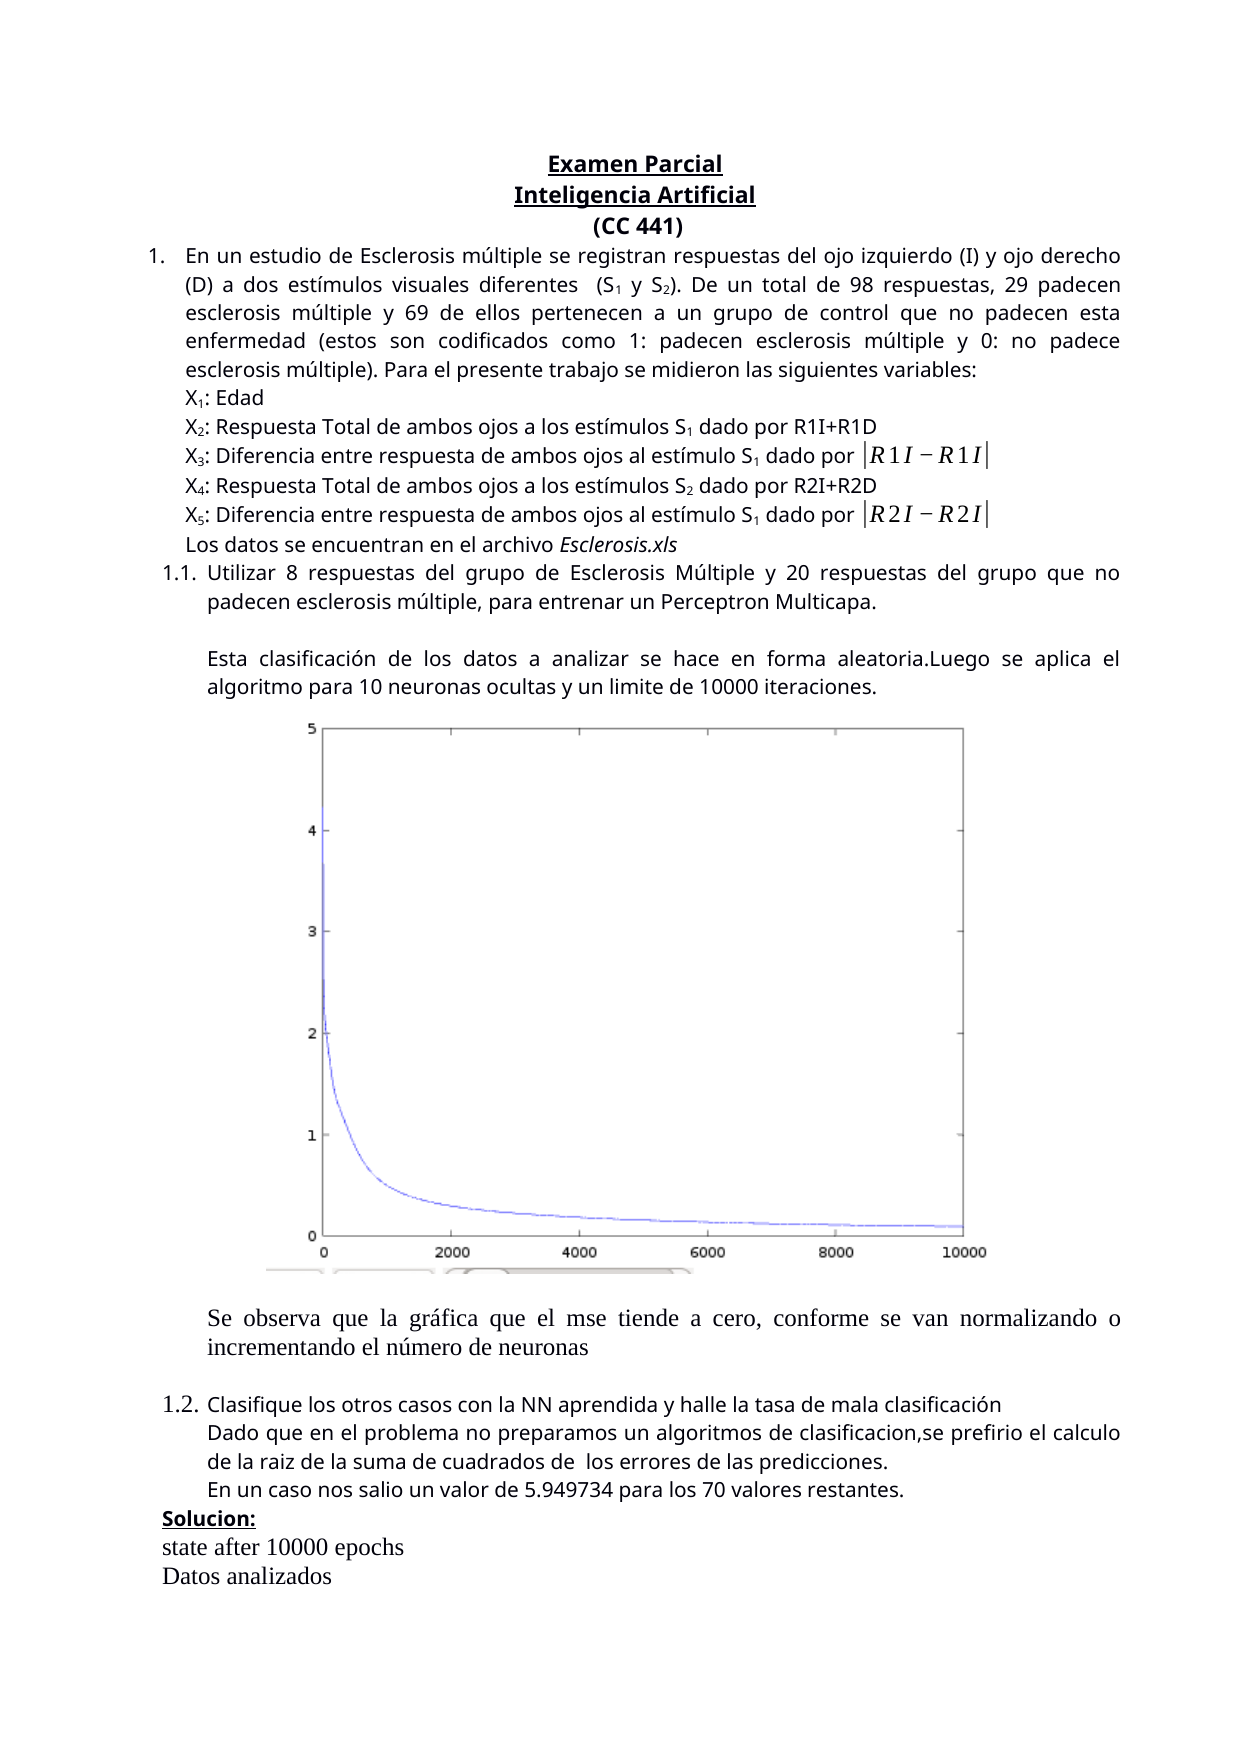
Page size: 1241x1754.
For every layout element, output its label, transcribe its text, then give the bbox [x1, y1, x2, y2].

text En un caso nos salio un valor de 5.949734 para los 70 valores restantes. [162, 1475, 1122, 1504]
text X2: Respuesta Total de ambos ojos a los estímulos S1 dado por R1I+R1D [185, 412, 1122, 440]
text X4: Respuesta Total de ambos ojos a los estímulos S2 dado por R2I+R2D [185, 471, 1122, 499]
text (CC 441) [148, 210, 1122, 241]
text state after 10000 epochs [162, 1532, 1122, 1561]
text Los datos se encuentran en el archivo Esclerosis.xls [185, 530, 1122, 558]
list Clasifique los otros casos con la NN aprendida y halle la tasa de mala clasificación [162, 1389, 1122, 1418]
text Solucion: [162, 1504, 1122, 1532]
text Datos analizados [162, 1561, 1122, 1590]
text X1: Edad [185, 383, 1122, 412]
list En un estudio de Esclerosis múltiple se registran respuestas del ojo izquierdo (I) y ojo derecho (D) a dos estímulos visuales diferentes (S1 y S2). De un total de 98 respuestas, 29 padecen esclerosis múltiple y 69 de ellos pertenecen a un grupo de control que no padecen esta enfermedad (estos son codificados como 1: padecen esclerosis múltiple y 0: no padece esclerosis múltiple). Para el presente trabajo se midieron las siguientes variables: [148, 241, 1122, 383]
picture [266, 701, 1004, 1274]
text X5: Diferencia entre respuesta de ambos ojos al estímulo S1 dado por [185, 499, 1122, 530]
text Esta clasificación de los datos a analizar se hace en forma aleatoria.Luego se aplica el algoritmo para 10 neuronas ocultas y un limite de 10000 iteraciones. [207, 644, 1122, 701]
list Utilizar 8 respuestas del grupo de Esclerosis Múltiple y 20 respuestas del grupo que no padecen esclerosis múltiple, para entrenar un Perceptron Multicapa. [162, 558, 1122, 615]
text X3: Diferencia entre respuesta de ambos ojos al estímulo S1 dado por [185, 440, 1122, 471]
text Se observa que la gráfica que el mse tiende a cero, conforme se van normalizando o incrementando el número de neuronas [207, 1303, 1122, 1361]
text Examen Parcial [148, 148, 1122, 179]
text Inteligencia Artificial [148, 179, 1122, 210]
text Dado que en el problema no preparamos un algoritmos de clasificacion,se prefirio el calculo de la raiz de la suma de cuadrados de los errores de las predicciones. [162, 1418, 1122, 1475]
